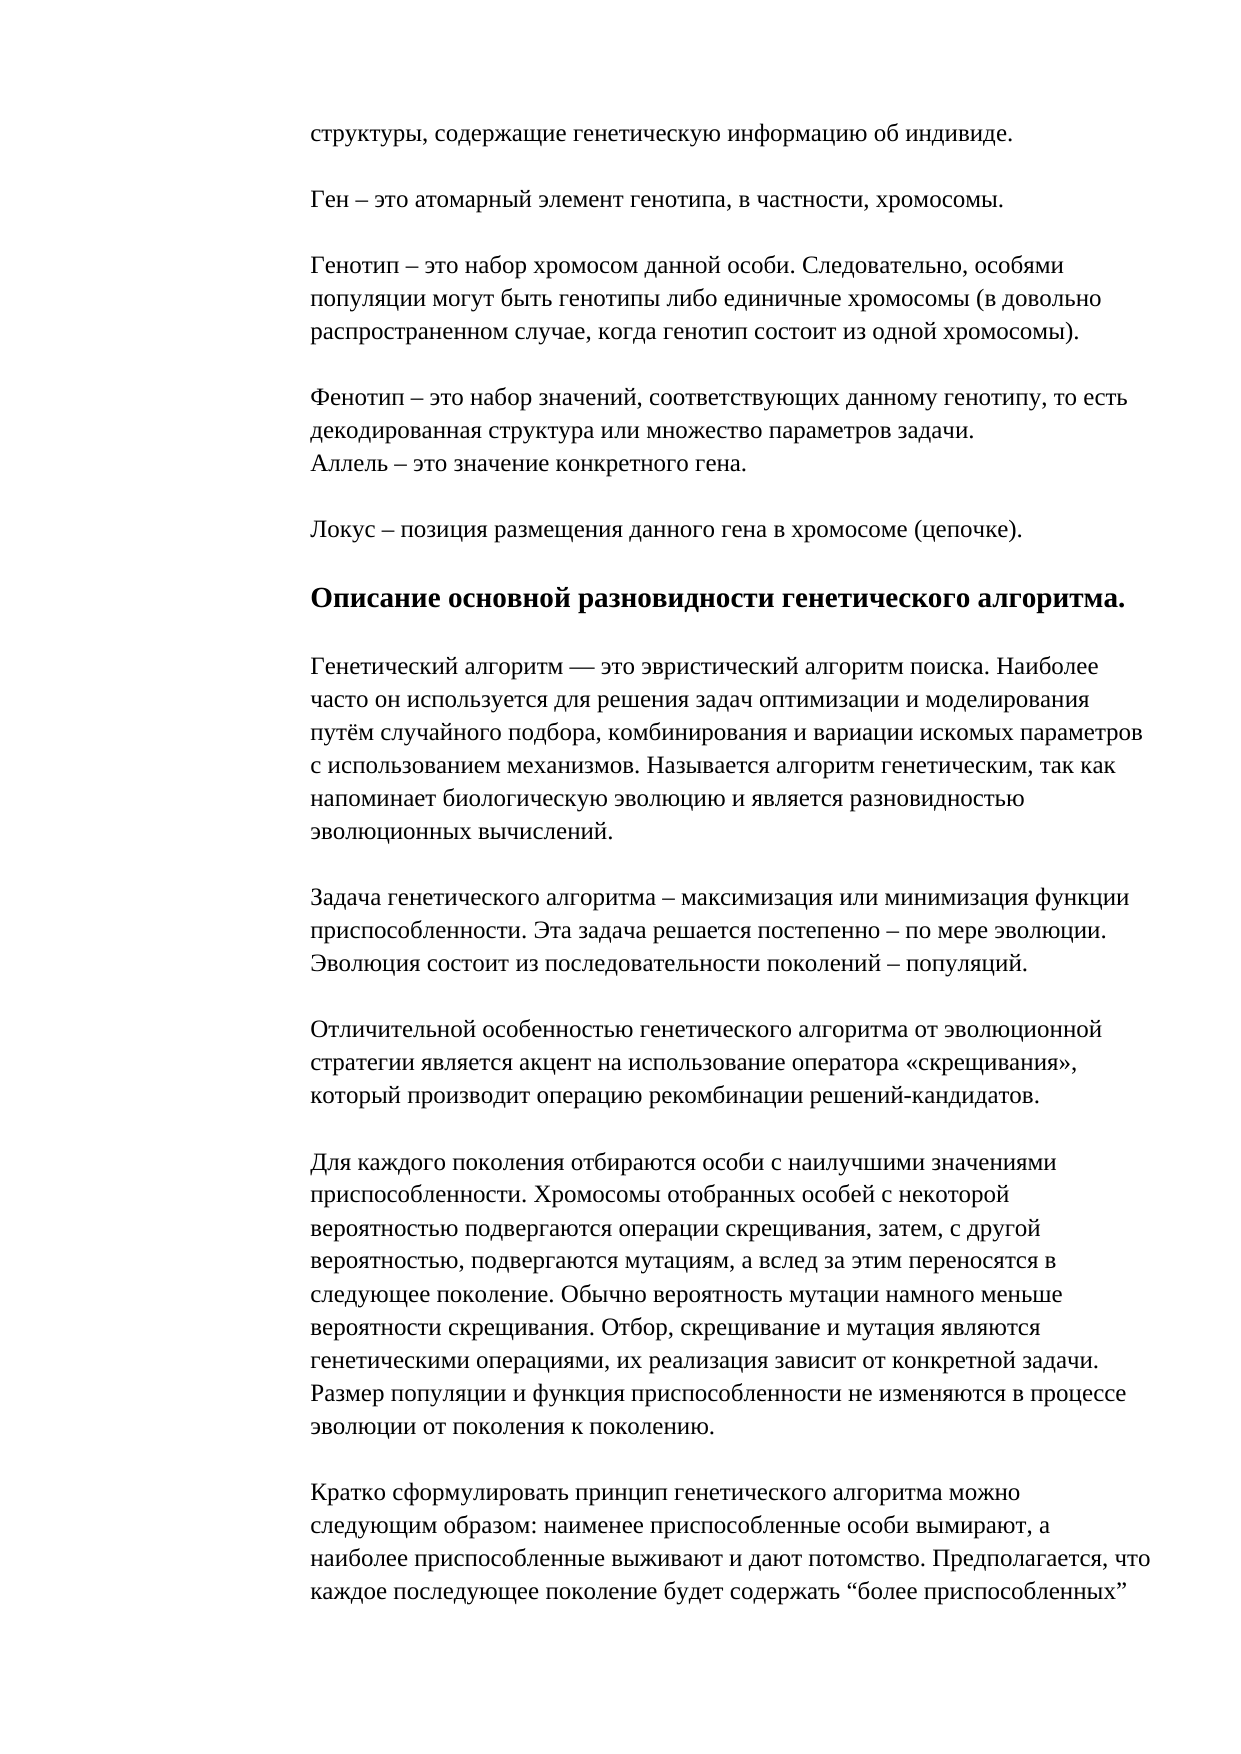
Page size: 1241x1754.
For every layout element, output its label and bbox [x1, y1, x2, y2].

list [310, 118, 1152, 576]
list [310, 580, 1152, 1604]
